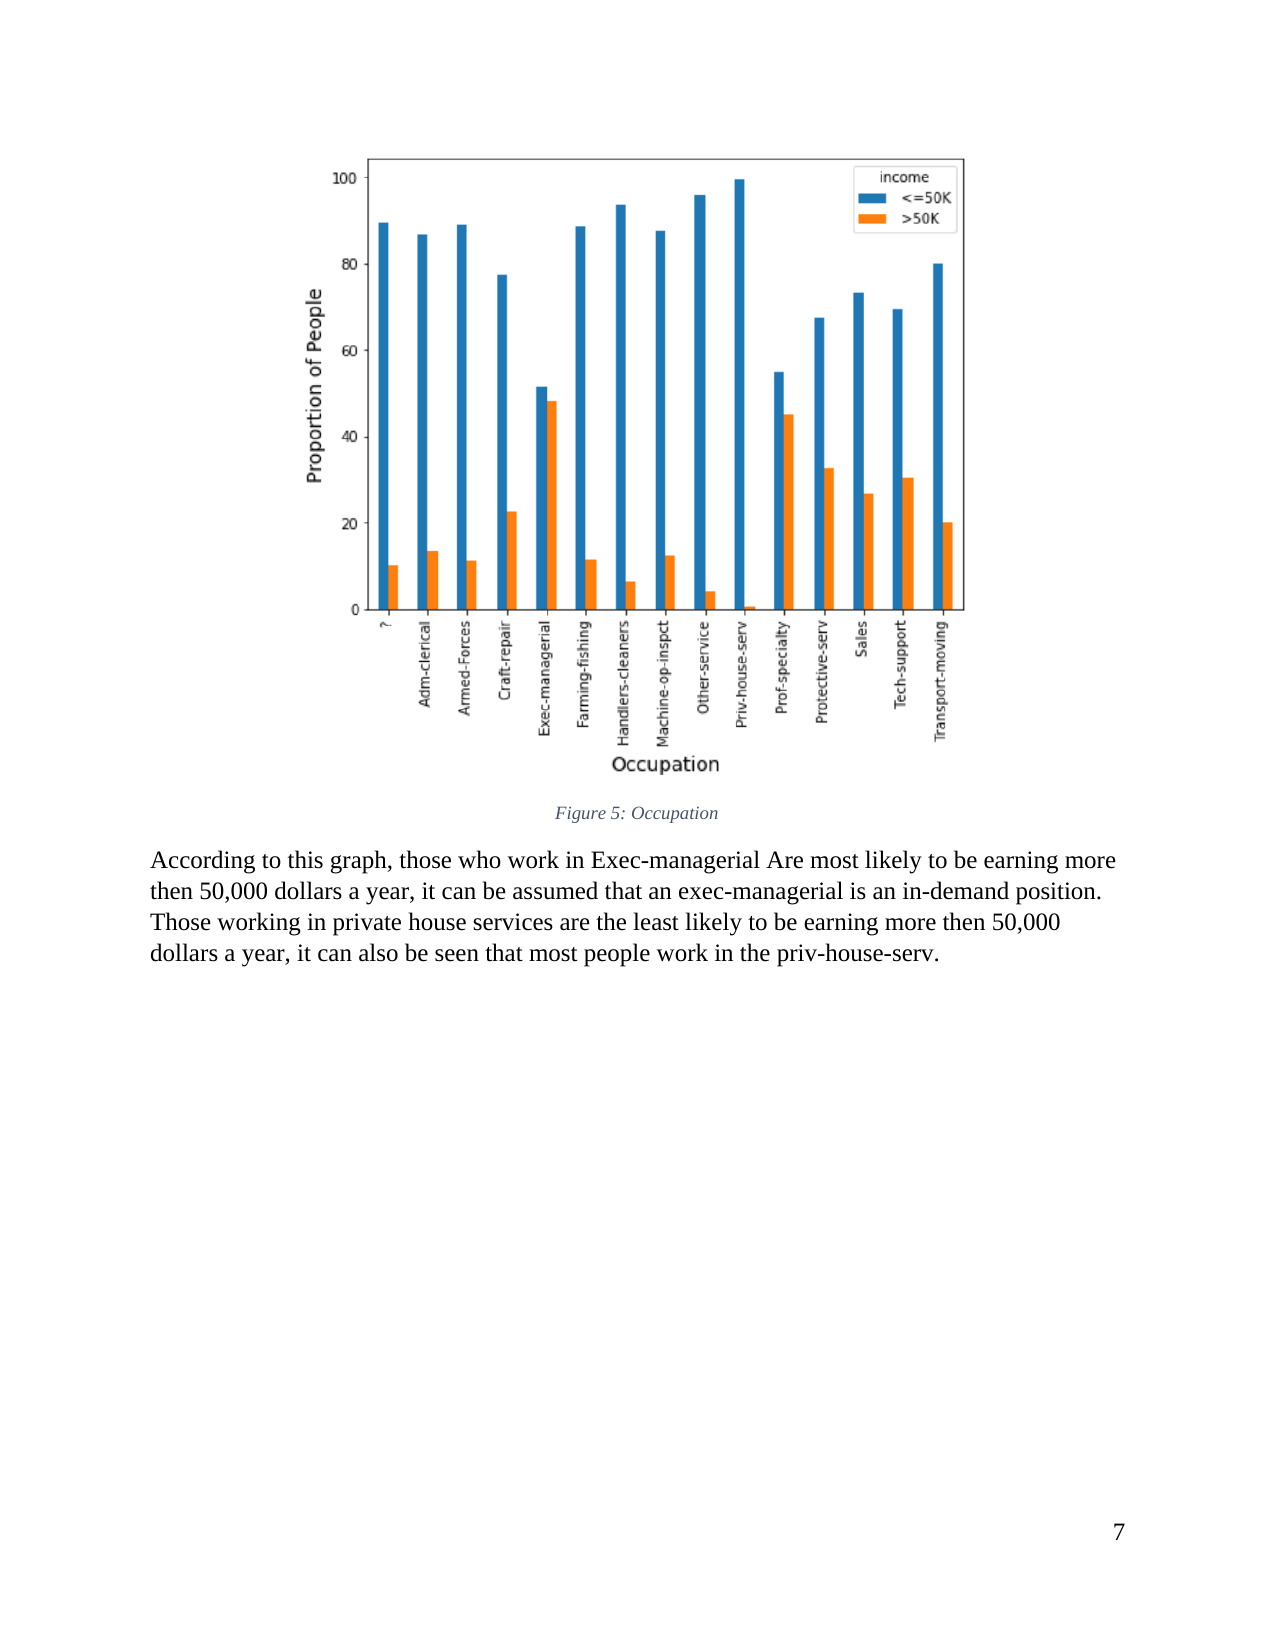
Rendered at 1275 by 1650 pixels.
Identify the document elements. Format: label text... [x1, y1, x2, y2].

text According to this graph, those who work in Exec-managerial Are most likely to be earning more then 50,000 dollars a year, it can be assumed that an exec-managerial is an in-demand position. Those working in private house services are the least likely to be earning more then 50,000 dollars a year, it can also be seen that most people work in the priv-house-serv. [150, 845, 1125, 967]
picture [303, 150, 972, 784]
